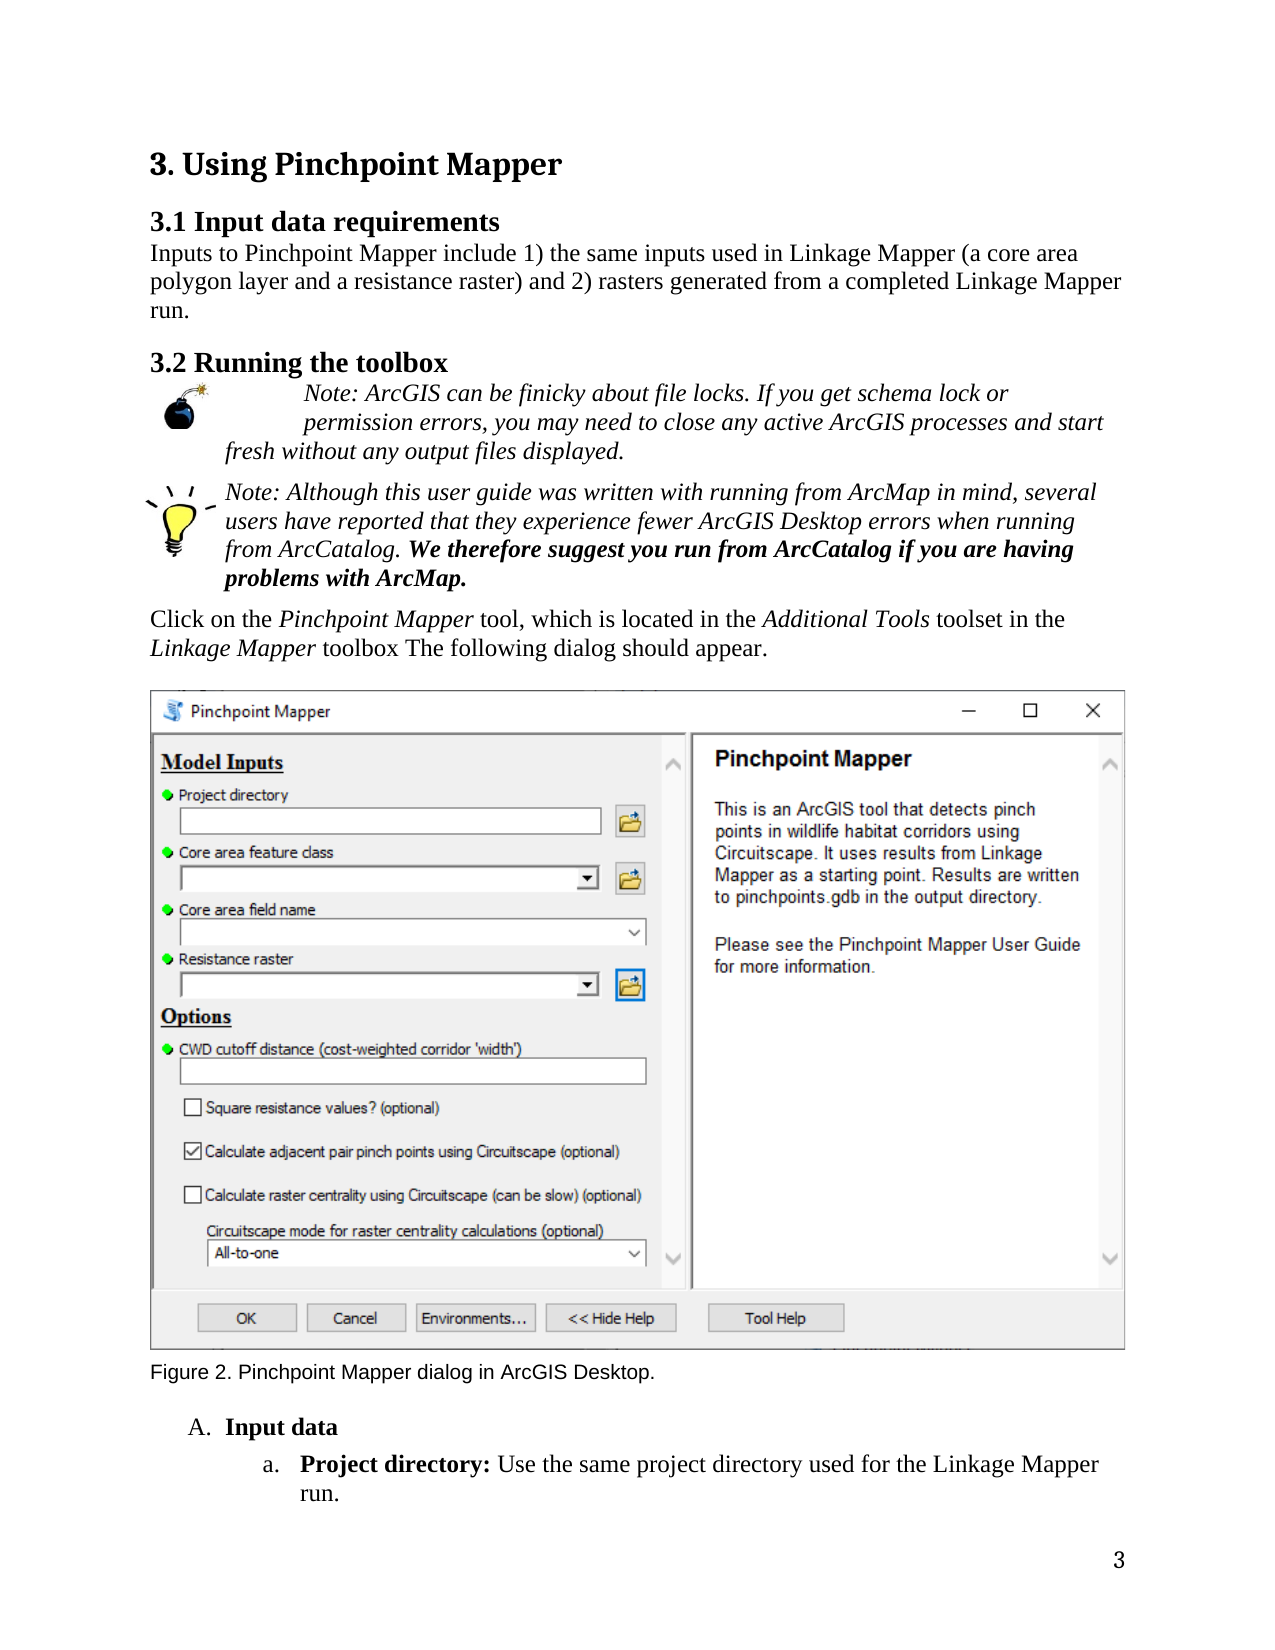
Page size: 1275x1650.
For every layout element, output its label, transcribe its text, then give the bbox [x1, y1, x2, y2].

picture [164, 382, 210, 429]
text Click on the Pinchpoint Mapper tool, which is located in the Additional Tools toolset in the Linkage Mapper toolbox The following dialog should appear. [150, 604, 1125, 662]
subtitle 3.2 Running the toolbox [150, 345, 1125, 378]
text Note: Although this user guide was written with running from ArcMap in mind, several users have reported that they experience fewer ArcGIS Desktop errors when running from ArcCatalog. We therefore suggest you run from ArcCatalog if you are having problems with ArcMap. [225, 477, 1125, 592]
text Note: ArcGIS can be finicky about file locks. If you get schema lock or permission errors, you may need to close any active ArcGIS processes and start fresh without any output files displayed. [225, 378, 1125, 464]
list Project directory: Use the same project directory used for the Linkage Mapper run. [262, 1449, 1125, 1507]
list Figure 2. Pinchpoint Mapper dialog in ArcGIS Desktop. [150, 1360, 1125, 1384]
picture [145, 486, 216, 557]
list Input data [187, 1412, 1125, 1441]
text Inputs to Pinchpoint Mapper include 1) the same inputs used in Linkage Mapper (a core area polygon layer and a resistance raster) and 2) rasters generated from a completed Linkage Mapper run. [150, 238, 1125, 324]
subtitle 3.1 Input data requirements [150, 204, 1125, 238]
subtitle 3. Using Pinchpoint Mapper [150, 145, 1125, 183]
picture [150, 690, 1125, 1350]
